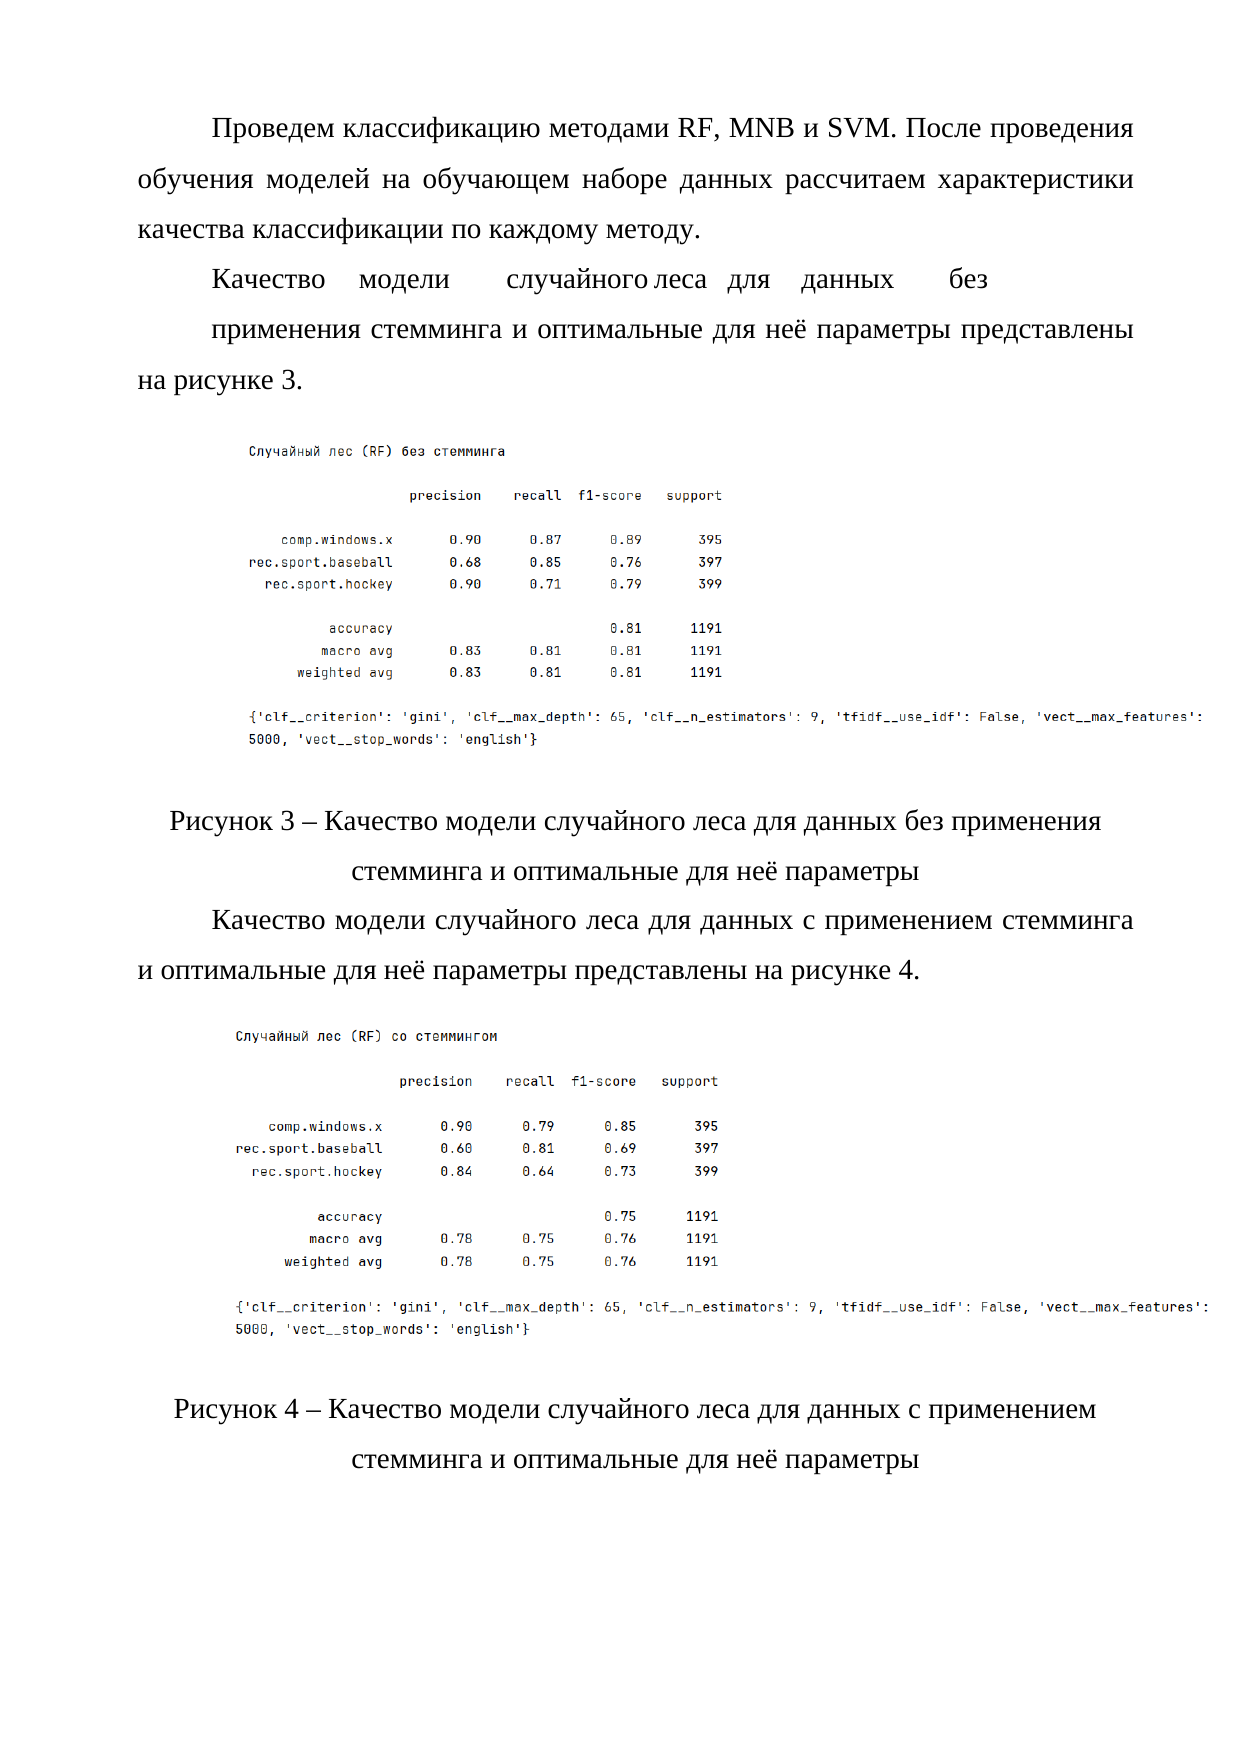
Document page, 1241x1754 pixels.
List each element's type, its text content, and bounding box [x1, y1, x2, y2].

text Рисунок 4 – Качество модели случайного леса для данных с применением стемминга и оптимальные для неё параметры [173, 1391, 1100, 1474]
text Качество модели случайного леса для данных без применения стемминга и оптимальные для неё параметры представлены на рисунке 3. [137, 261, 1134, 396]
text Качество модели случайного леса для данных с применением стемминга и оптимальные для неё параметры представлены на рисунке 4. [137, 902, 1134, 986]
text Рисунок 3 – Качество модели случайного леса для данных без применения стемминга и оптимальные для неё параметры [169, 803, 1134, 886]
text Проведем классификацию методами RF, MNB и SVM. После проведения обучения моделей на обучающем наборе данных рассчитаем характеристики качества классификации по каждому методу. [137, 110, 1134, 244]
picture [221, 1019, 1218, 1366]
picture [221, 428, 1218, 778]
